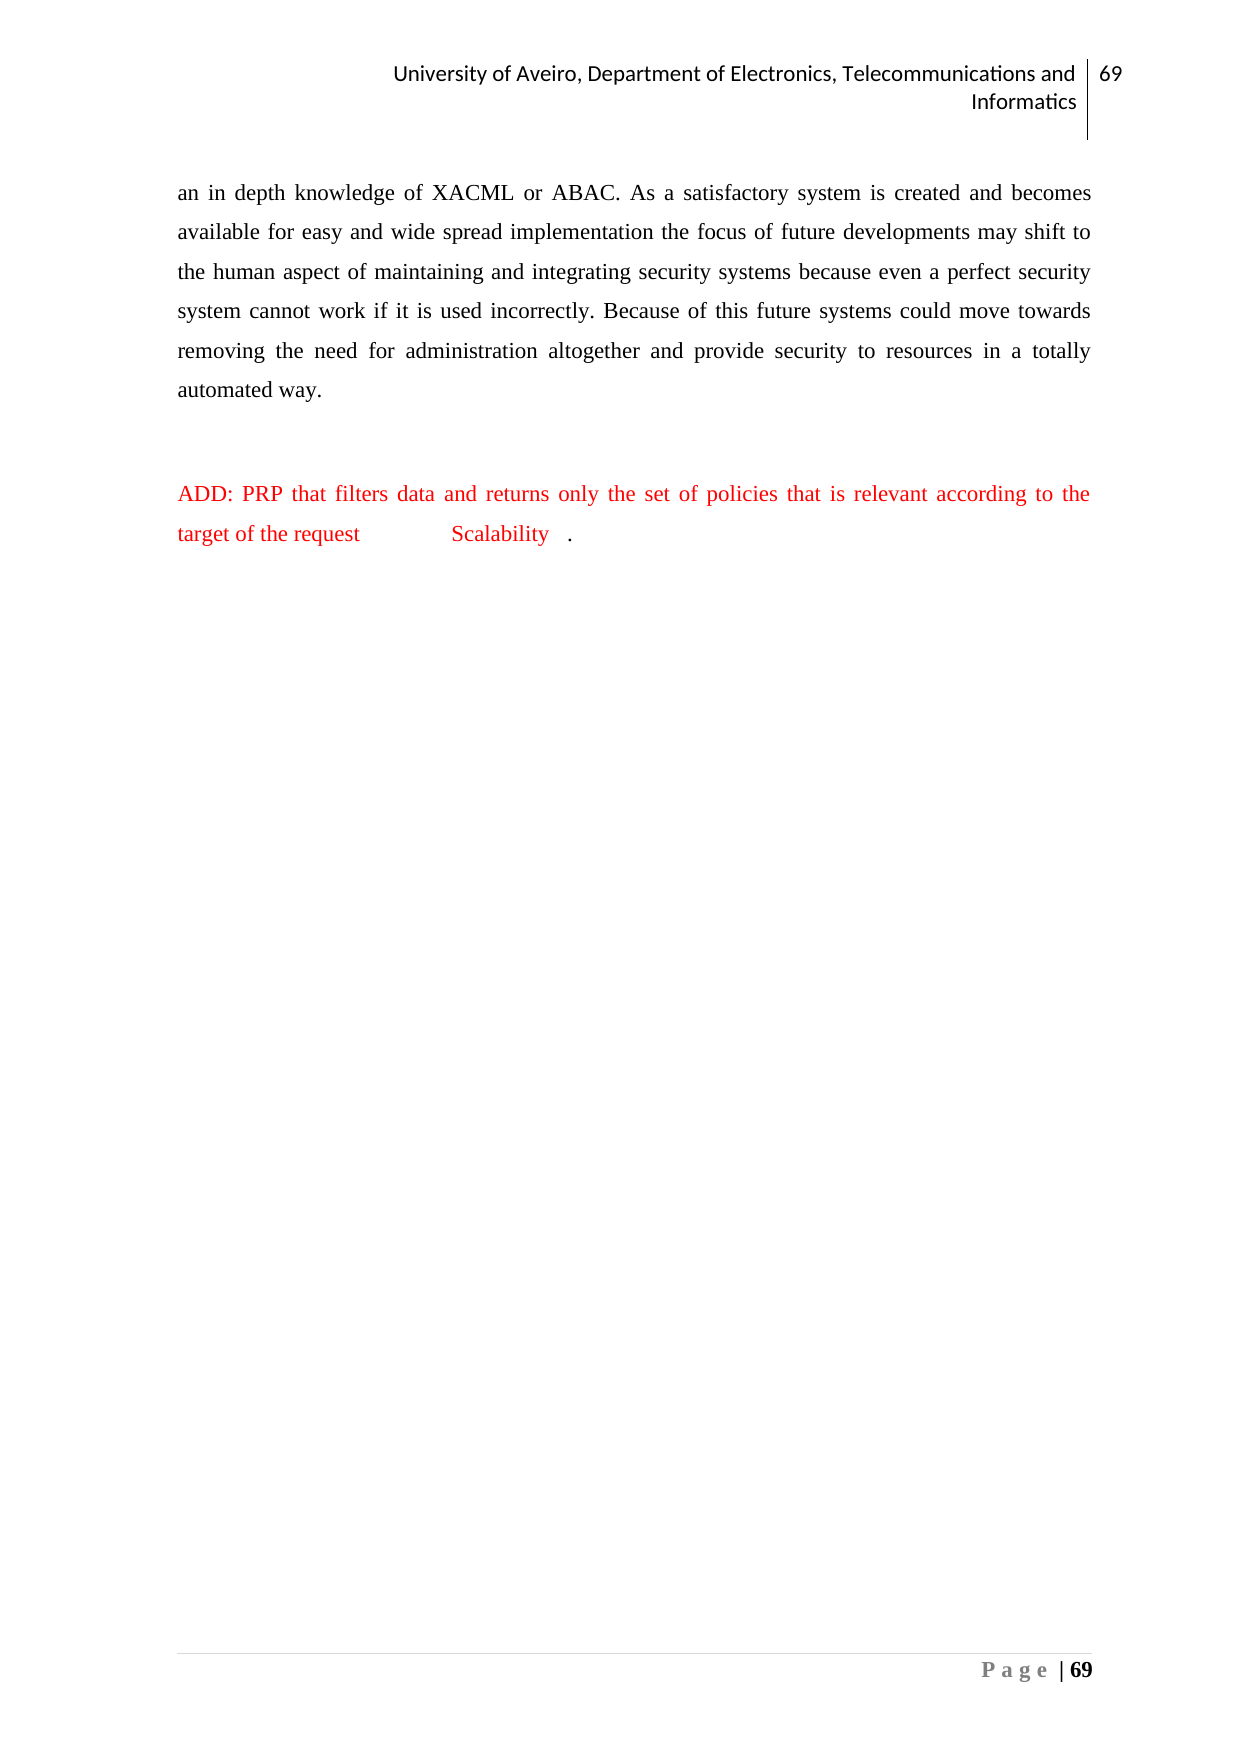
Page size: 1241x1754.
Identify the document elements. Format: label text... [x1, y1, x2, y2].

text ADD: PRP that filters data and returns only the set of policies that is relevant according to the target of the request Scalability . [177, 480, 1092, 546]
